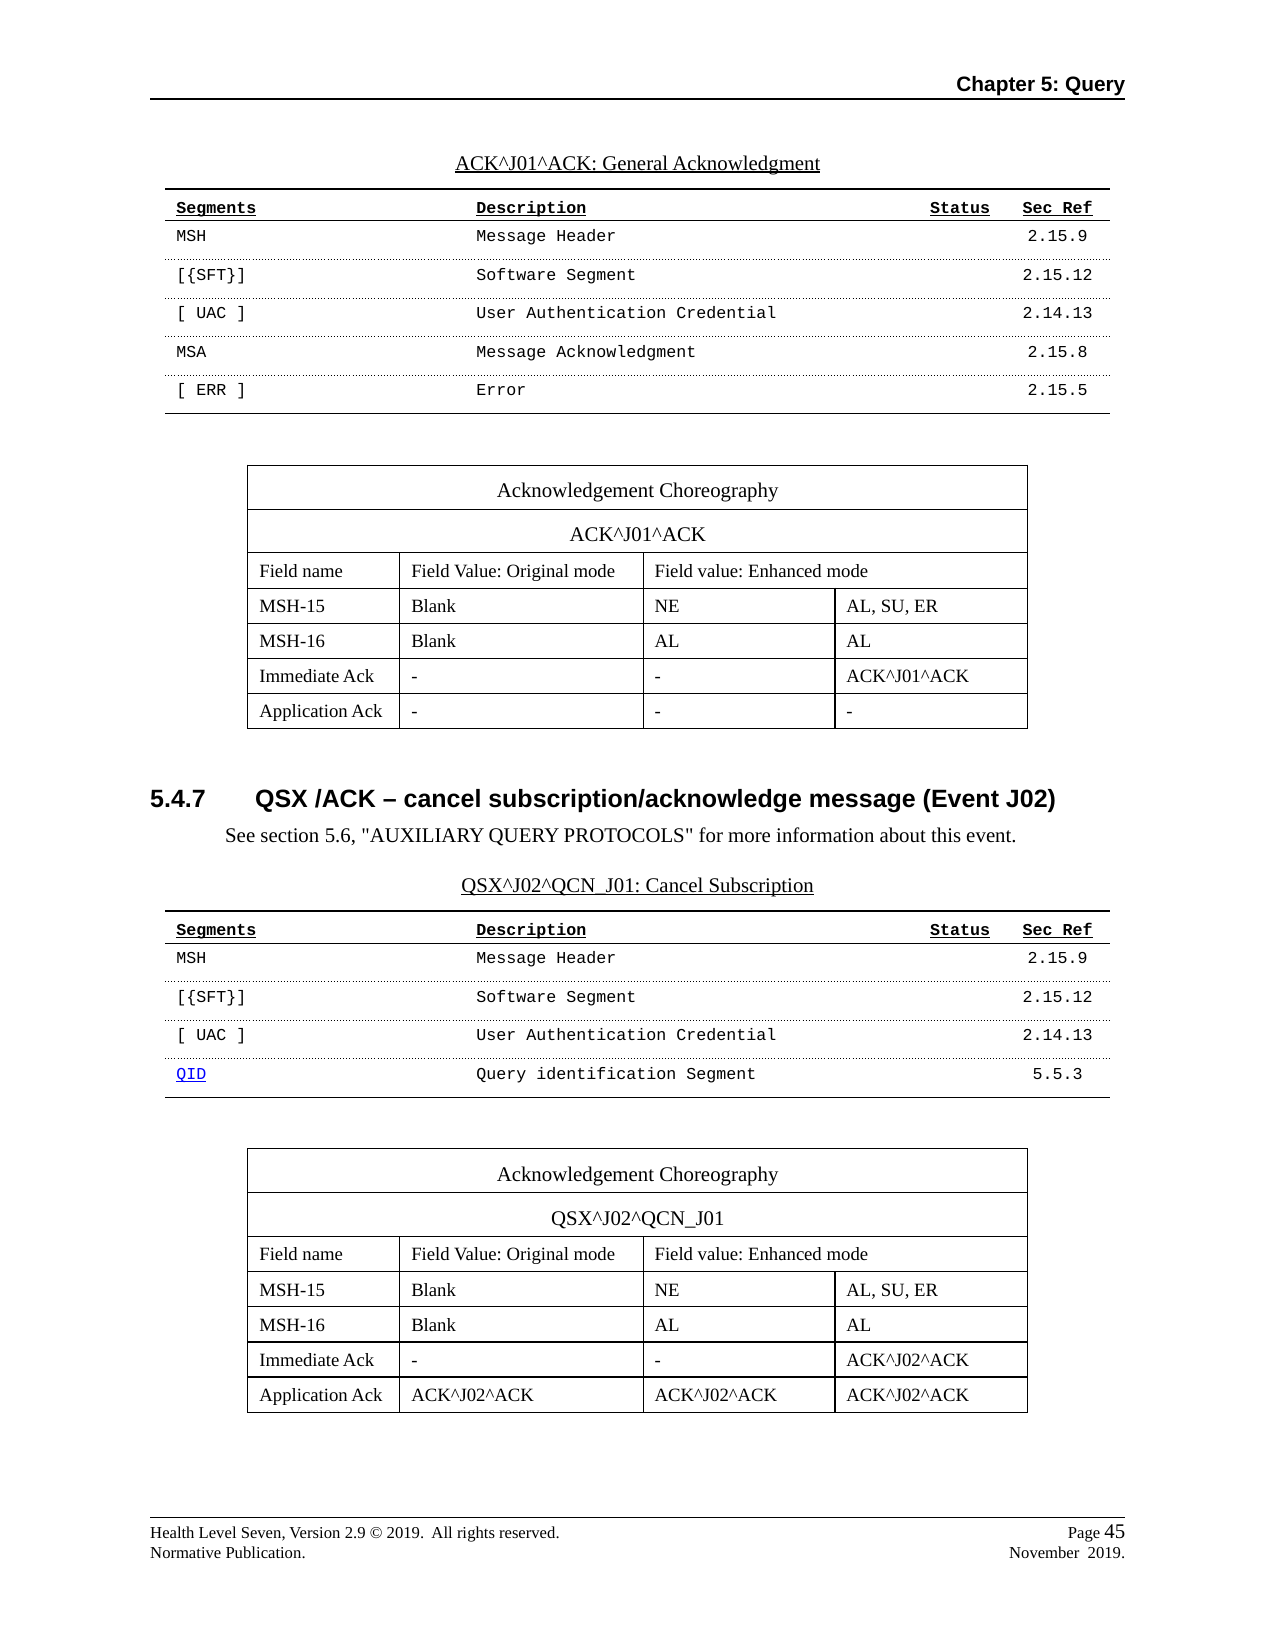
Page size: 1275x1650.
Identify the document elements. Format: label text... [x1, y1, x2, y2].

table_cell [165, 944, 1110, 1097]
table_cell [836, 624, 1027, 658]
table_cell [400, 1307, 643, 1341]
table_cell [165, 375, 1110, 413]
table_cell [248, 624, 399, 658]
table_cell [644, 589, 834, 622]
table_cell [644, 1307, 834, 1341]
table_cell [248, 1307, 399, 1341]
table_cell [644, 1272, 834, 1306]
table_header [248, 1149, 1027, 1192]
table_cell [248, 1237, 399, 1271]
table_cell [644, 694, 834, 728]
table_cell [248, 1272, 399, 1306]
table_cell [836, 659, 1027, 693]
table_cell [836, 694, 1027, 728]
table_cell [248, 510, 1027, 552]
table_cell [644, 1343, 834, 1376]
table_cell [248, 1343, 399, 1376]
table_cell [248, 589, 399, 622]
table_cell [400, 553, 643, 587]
text See section 5.6, "AUXILIARY QUERY PROTOCOLS" for more information about this event. [225, 823, 1125, 847]
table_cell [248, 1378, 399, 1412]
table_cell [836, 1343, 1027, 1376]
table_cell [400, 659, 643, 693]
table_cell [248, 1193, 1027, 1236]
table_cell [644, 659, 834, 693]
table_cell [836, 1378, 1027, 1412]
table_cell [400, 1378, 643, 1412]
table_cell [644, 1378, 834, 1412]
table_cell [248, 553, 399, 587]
text ACK^J01^ACK: General Acknowledgment [150, 150, 1125, 175]
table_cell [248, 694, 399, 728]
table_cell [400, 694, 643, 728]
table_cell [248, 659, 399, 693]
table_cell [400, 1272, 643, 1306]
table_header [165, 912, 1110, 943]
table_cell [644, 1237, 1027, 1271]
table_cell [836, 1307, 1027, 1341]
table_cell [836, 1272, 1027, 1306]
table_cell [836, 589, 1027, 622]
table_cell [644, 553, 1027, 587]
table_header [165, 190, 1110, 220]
text QSX^J02^QCN_J01: Cancel Subscription [150, 872, 1125, 897]
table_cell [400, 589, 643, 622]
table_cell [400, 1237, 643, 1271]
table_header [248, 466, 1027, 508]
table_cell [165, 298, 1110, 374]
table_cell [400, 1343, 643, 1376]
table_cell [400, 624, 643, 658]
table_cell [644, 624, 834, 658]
subtitle QSX /ACK – cancel subscription/acknowledge message (Event J02) [150, 784, 1125, 813]
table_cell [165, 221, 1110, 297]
